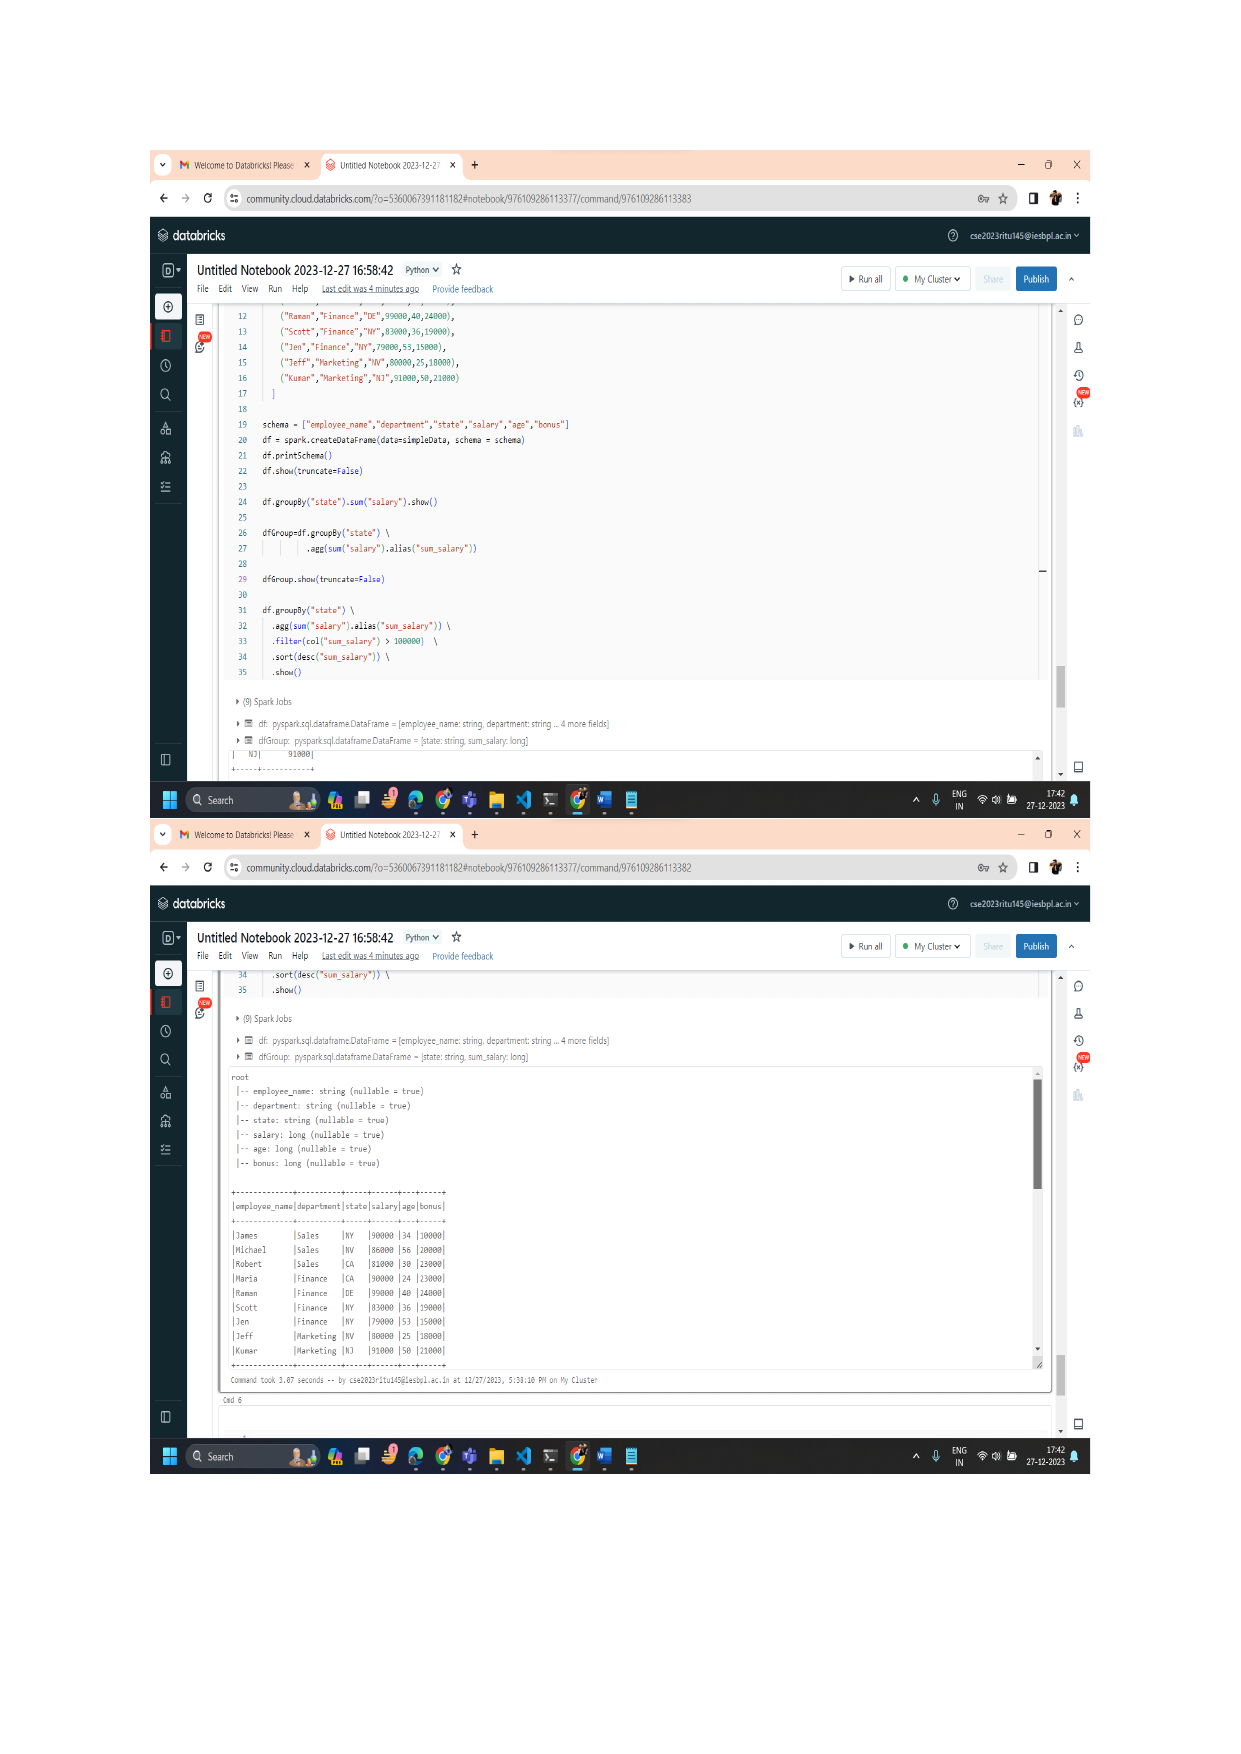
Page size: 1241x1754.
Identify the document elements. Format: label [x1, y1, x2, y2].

picture [150, 150, 1091, 818]
picture [150, 819, 1091, 1474]
